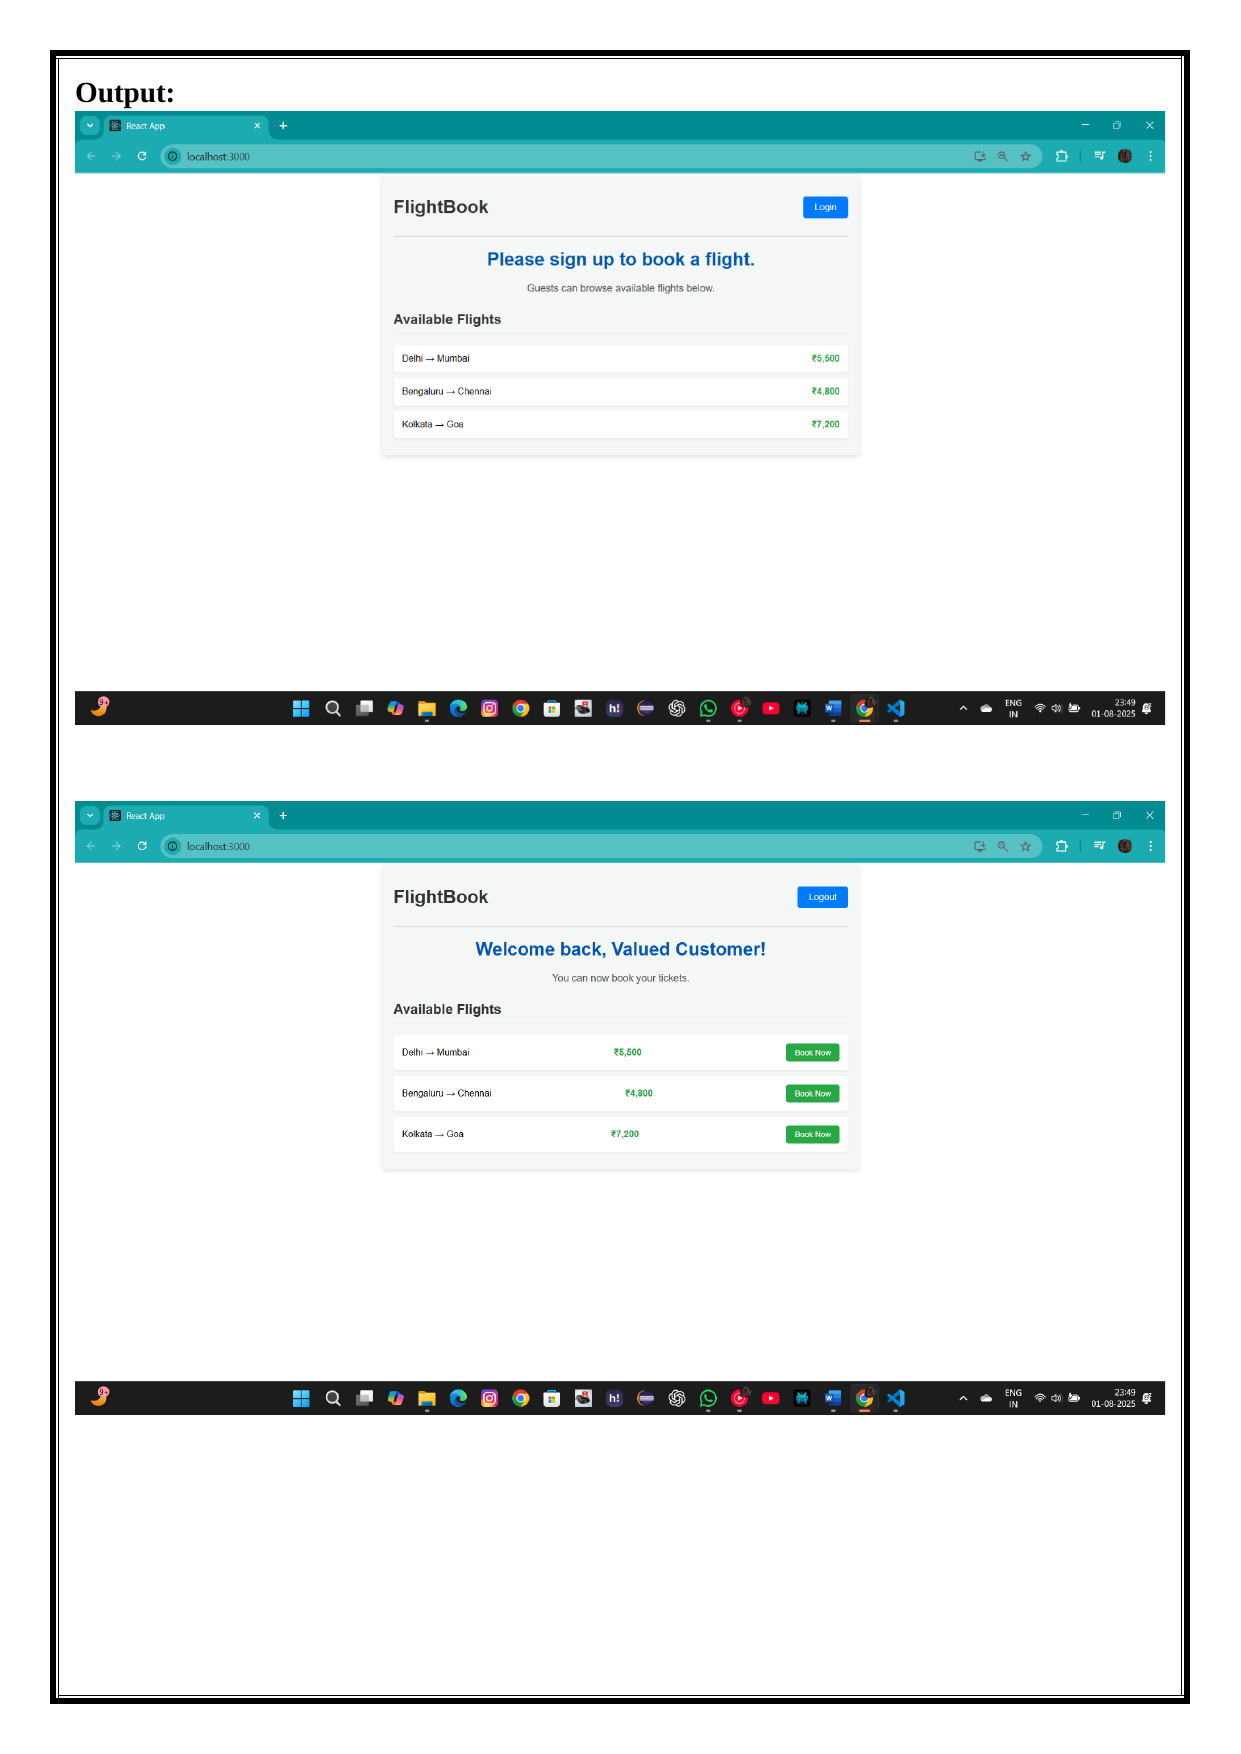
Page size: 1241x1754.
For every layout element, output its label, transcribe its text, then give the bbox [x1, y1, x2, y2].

text Output: [75, 75, 1165, 108]
picture [75, 801, 1166, 1415]
picture [75, 111, 1166, 725]
